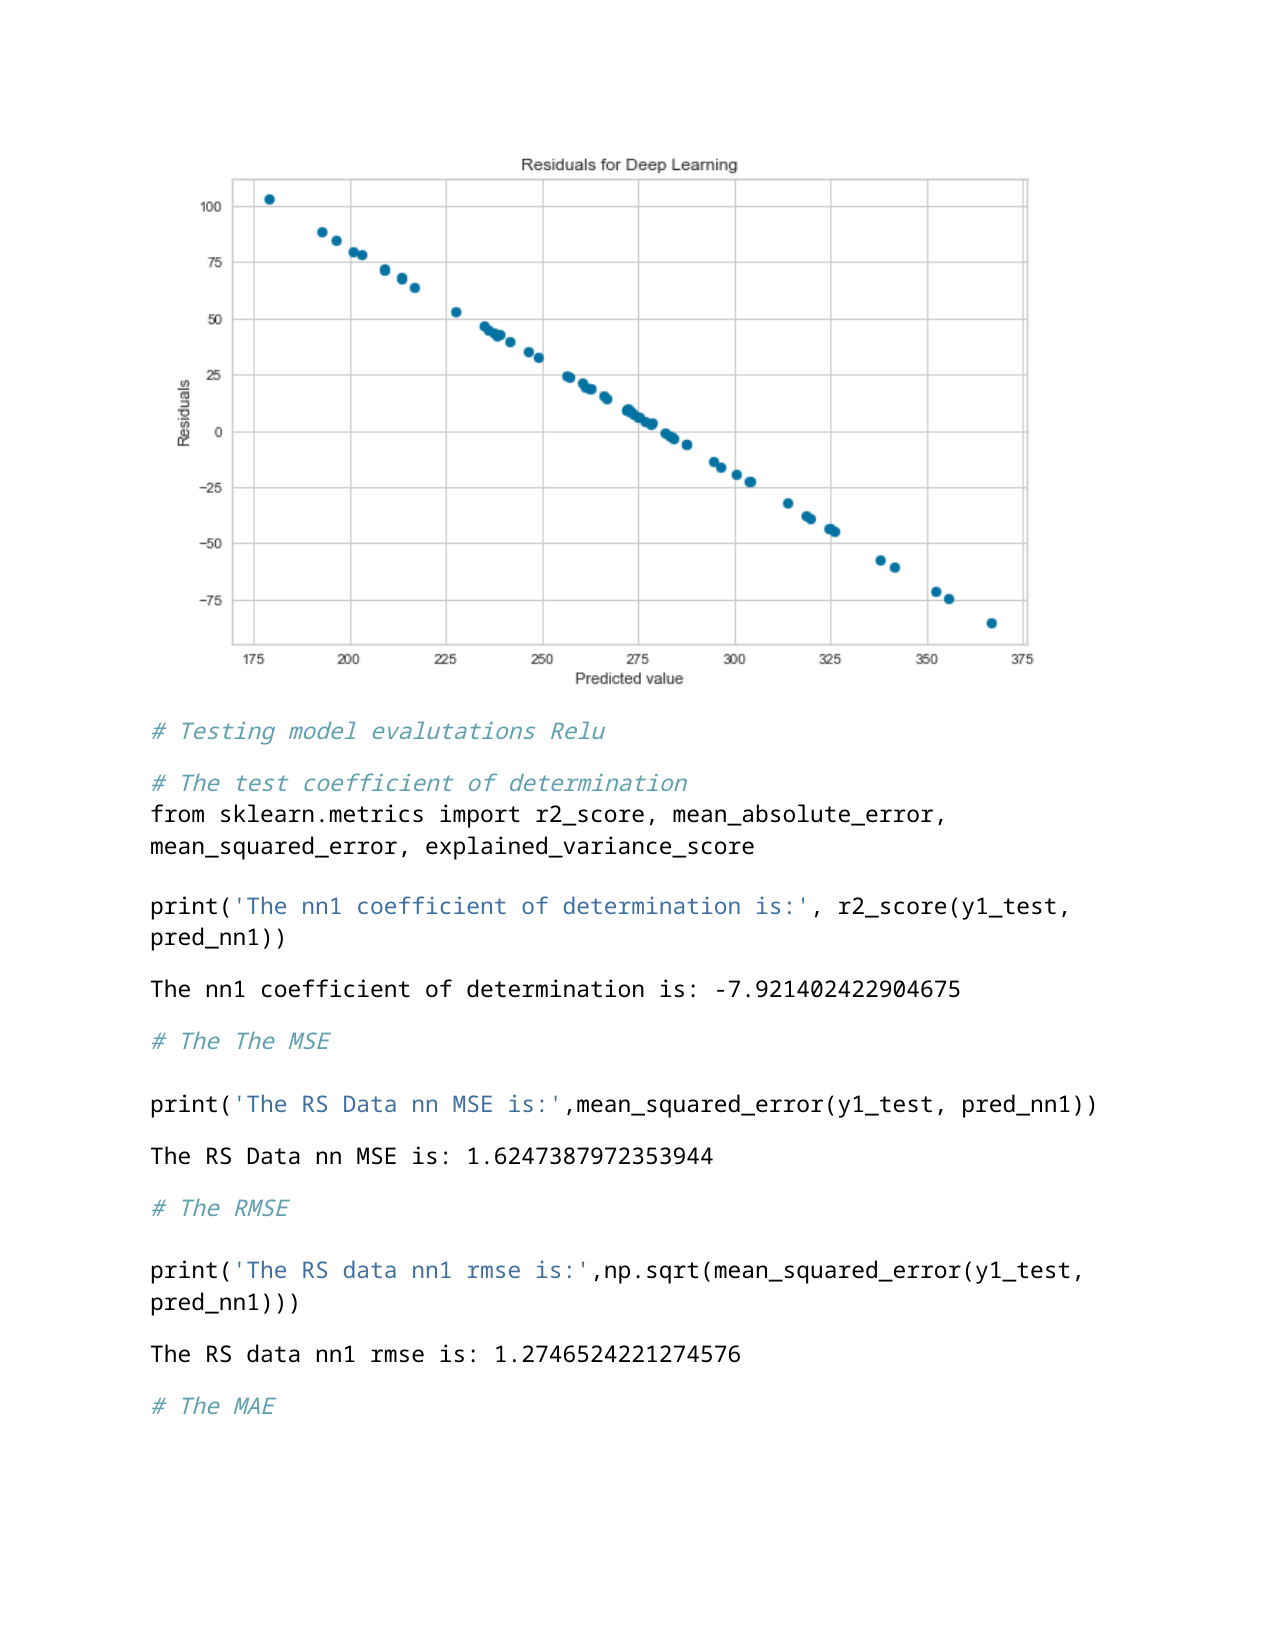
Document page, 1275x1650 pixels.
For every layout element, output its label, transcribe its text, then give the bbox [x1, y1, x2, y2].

text # The The MSE print('The RS Data nn MSE is:',mean_squared_error(y1_test, pred_nn1)) [150, 1025, 1125, 1119]
text # The test coefficient of determination from sklearn.metrics import r2_score, mean_absolute_error, mean_squared_error, explained_variance_score print('The nn1 coefficient of determination is:', r2_score(y1_test, pred_nn1)) [150, 767, 1125, 952]
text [150, 1390, 1125, 1450]
text # Testing model evalutations Relu [150, 715, 1125, 746]
text The nn1 coefficient of determination is: -7.921402422904675 [150, 973, 1125, 1004]
text The RS Data nn MSE is: 1.6247387972353944 [150, 1140, 1125, 1171]
text # The RMSE print('The RS data nn1 rmse is:',np.sqrt(mean_squared_error(y1_test, pred_nn1))) [150, 1192, 1125, 1317]
picture [168, 150, 1044, 697]
text The RS data nn1 rmse is: 1.2746524221274576 [150, 1338, 1125, 1369]
